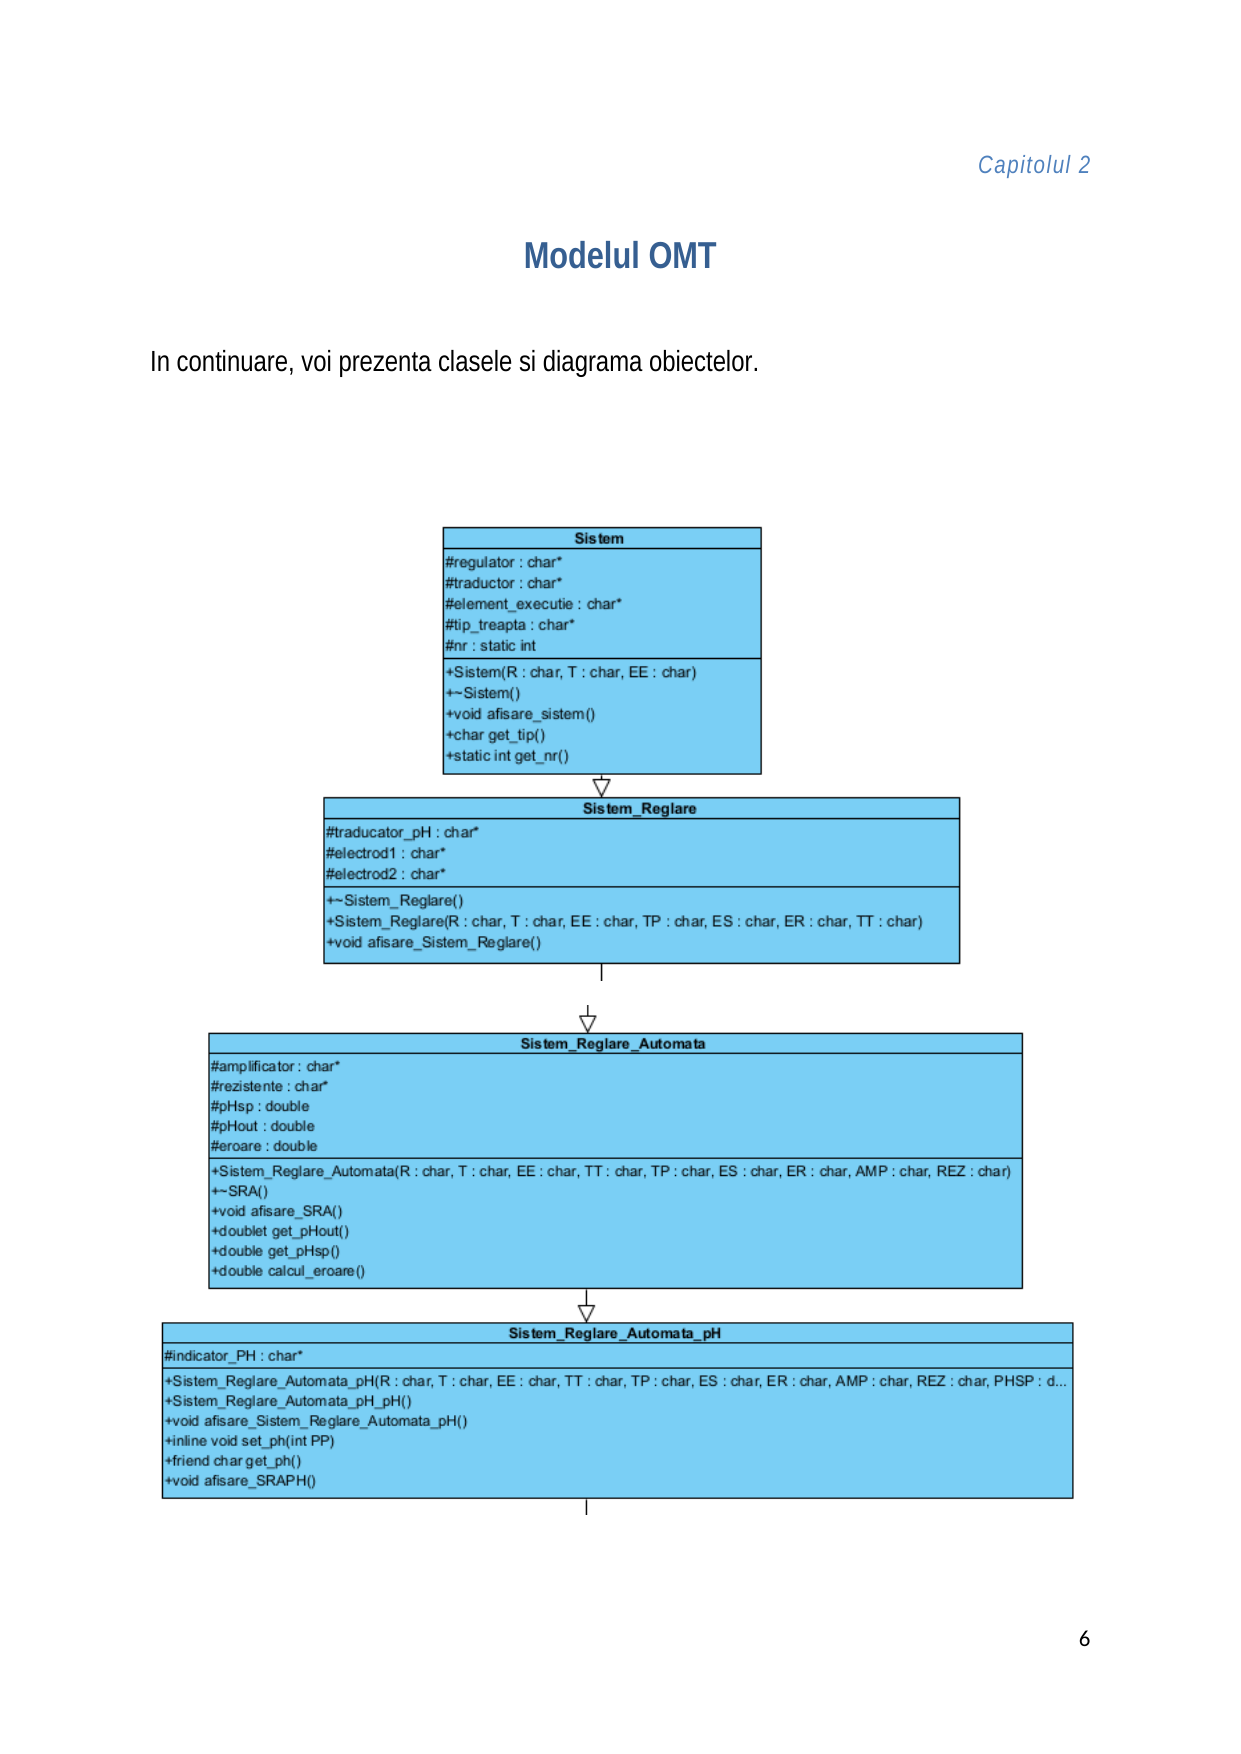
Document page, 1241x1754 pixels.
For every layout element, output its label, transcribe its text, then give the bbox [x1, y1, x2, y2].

picture [150, 526, 1090, 981]
subtitle Modelul OMT [150, 233, 1090, 276]
picture [150, 1005, 1091, 1515]
subtitle Capitolul 2 [150, 150, 1090, 179]
text In continuare, voi prezenta clasele si diagrama obiectelor. [150, 344, 1090, 377]
